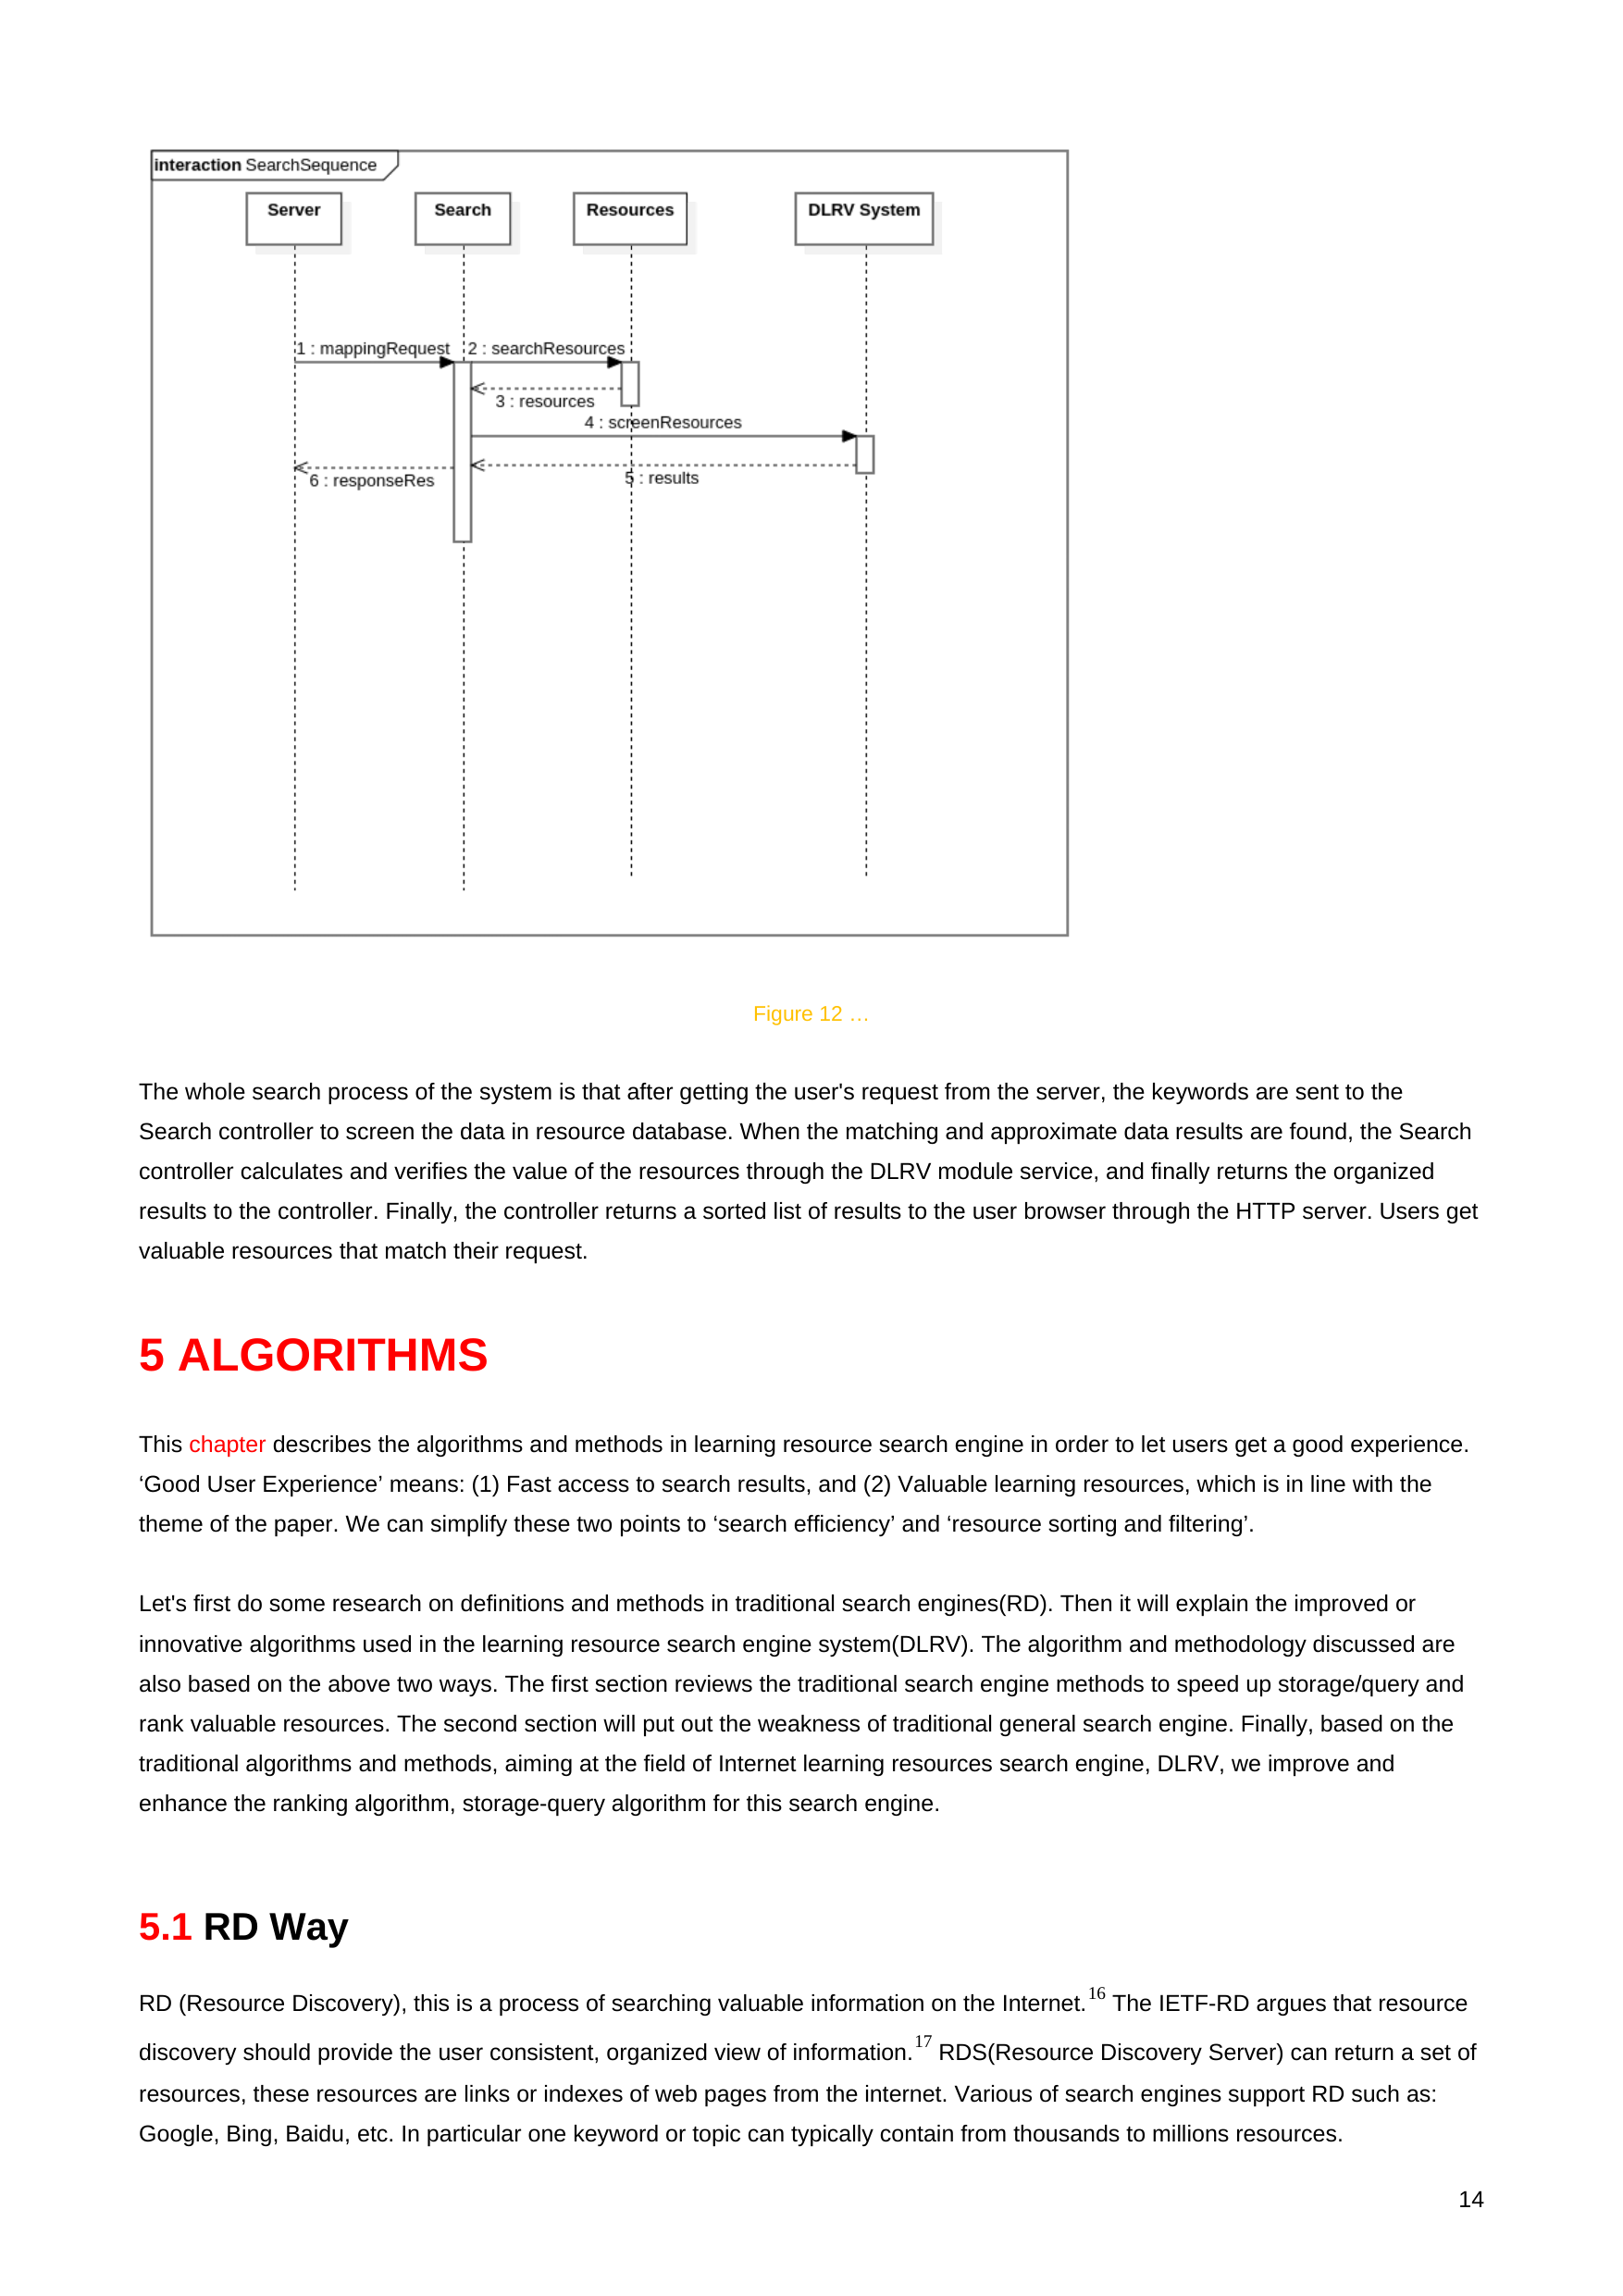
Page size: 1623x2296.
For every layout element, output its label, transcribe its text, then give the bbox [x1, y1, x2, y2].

text This chapter describes the algorithms and methods in learning resource search engine in order to let users get a good experience. ‘Good User Experience’ means: (1) Fast access to search results, and (2) Valuable learning resources, which is in line with the theme of the paper. We can simplify these two points to ‘search efficiency’ and ‘resource sorting and filtering’. [139, 1431, 1484, 1537]
text Let's first do some research on definitions and methods in traditional search engines(RD). Then it will explain the improved or innovative algorithms used in the learning resource search engine system(DLRV). The algorithm and methodology discussed are also based on the above two ways. The first section reviews the traditional search engine methods to speed up storage/query and rank valuable resources. The second section will put out the weakness of traditional general search engine. Finally, based on the traditional algorithms and methods, aiming at the field of Internet learning resources search engine, DLRV, we improve and enhance the ranking algorithm, storage-query algorithm for this search engine. [139, 1590, 1484, 1817]
subtitle 5.1 RD Way [139, 1905, 1484, 1949]
picture [139, 139, 1121, 988]
text RD (Resource Discovery), this is a process of searching valuable information on the Internet. The IETF-RD argues that resource discovery should provide the user consistent, organized view of information. RDS(Resource Discovery Server) can return a set of resources, these resources are links or indexes of web pages from the internet. Various of search engines support RD such as: Google, Bing, Baidu, etc. In particular one keyword or topic can typically contain from thousands to millions resources. [139, 1982, 1484, 2146]
subtitle 5 ALGORITHMS [139, 1328, 1484, 1381]
text Figure 12 … [139, 1001, 1484, 1026]
text The whole search process of the system is that after getting the user's request from the server, the keywords are sent to the Search controller to screen the data in resource database. When the matching and approximate data results are found, the Search controller calculates and verifies the value of the resources through the DLRV module service, and finally returns the organized results to the controller. Finally, the controller returns a sorted list of results to the user browser through the HTTP server. Users get valuable resources that match their request. [139, 1078, 1484, 1264]
